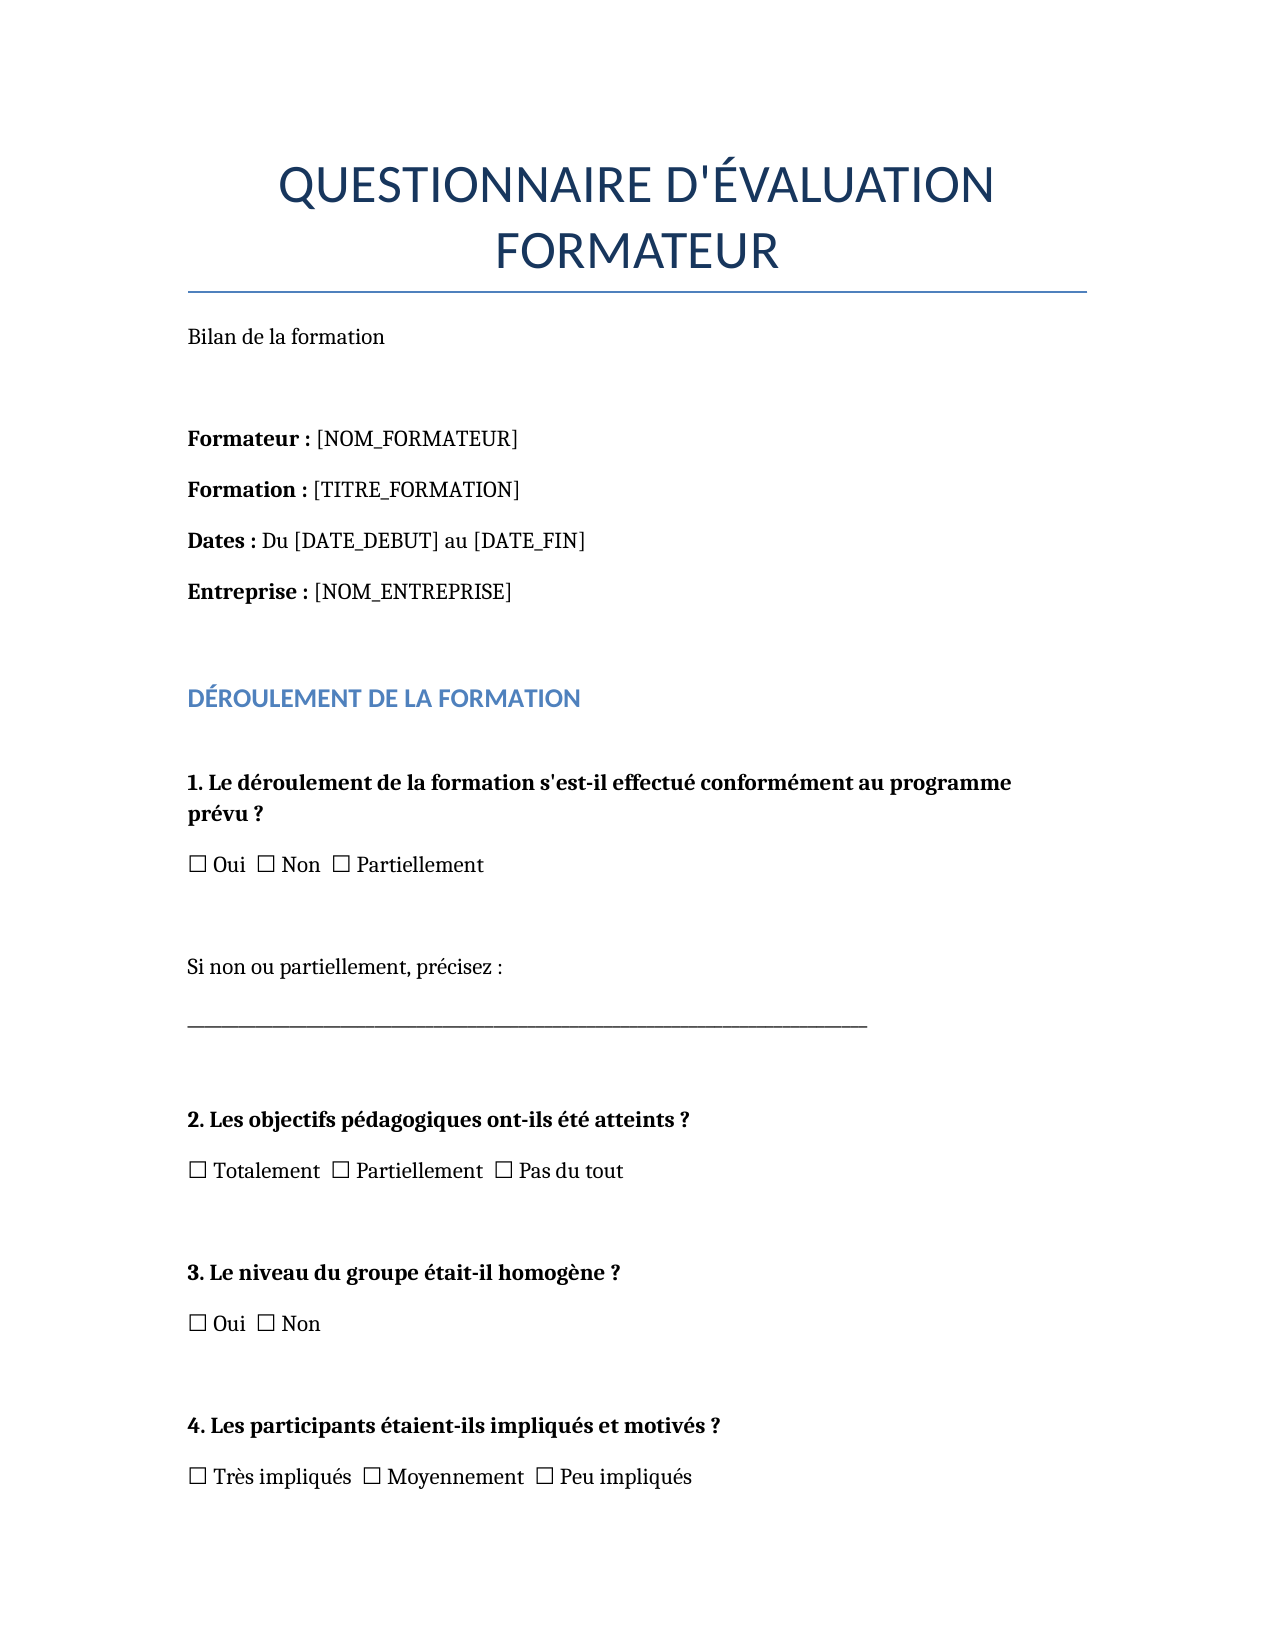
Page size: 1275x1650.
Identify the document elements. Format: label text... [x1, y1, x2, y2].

text ☐ Totalement ☐ Partiellement ☐ Pas du tout [187, 1158, 1087, 1184]
text 1. Le déroulement de la formation s'est-il effectué conformément au programme prévu ? [187, 770, 1087, 827]
text 2. Les objectifs pédagogiques ont-ils été atteints ? [187, 1107, 1087, 1133]
text 4. Les participants étaient-ils impliqués et motivés ? [187, 1413, 1087, 1439]
text ________________________________________________________________________________ [187, 1004, 1087, 1031]
text Si non ou partiellement, précisez : [187, 953, 1087, 980]
text Dates : Du [DATE_DEBUT] au [DATE_FIN] [187, 528, 1087, 554]
text ☐ Oui ☐ Non [187, 1311, 1087, 1337]
title QUESTIONNAIRE D'ÉVALUATION FORMATEUR [187, 150, 1087, 293]
text Formation : [TITRE_FORMATION] [187, 477, 1087, 503]
text Formateur : [NOM_FORMATEUR] [187, 426, 1087, 452]
text ☐ Oui ☐ Non ☐ Partiellement [187, 851, 1087, 878]
text Bilan de la formation [187, 324, 1087, 350]
subtitle DÉROULEMENT DE LA FORMATION [187, 681, 1087, 714]
text 3. Le niveau du groupe était-il homogène ? [187, 1260, 1087, 1286]
text ☐ Très impliqués ☐ Moyennement ☐ Peu impliqués [187, 1464, 1087, 1490]
text Entreprise : [NOM_ENTREPRISE] [187, 579, 1087, 606]
